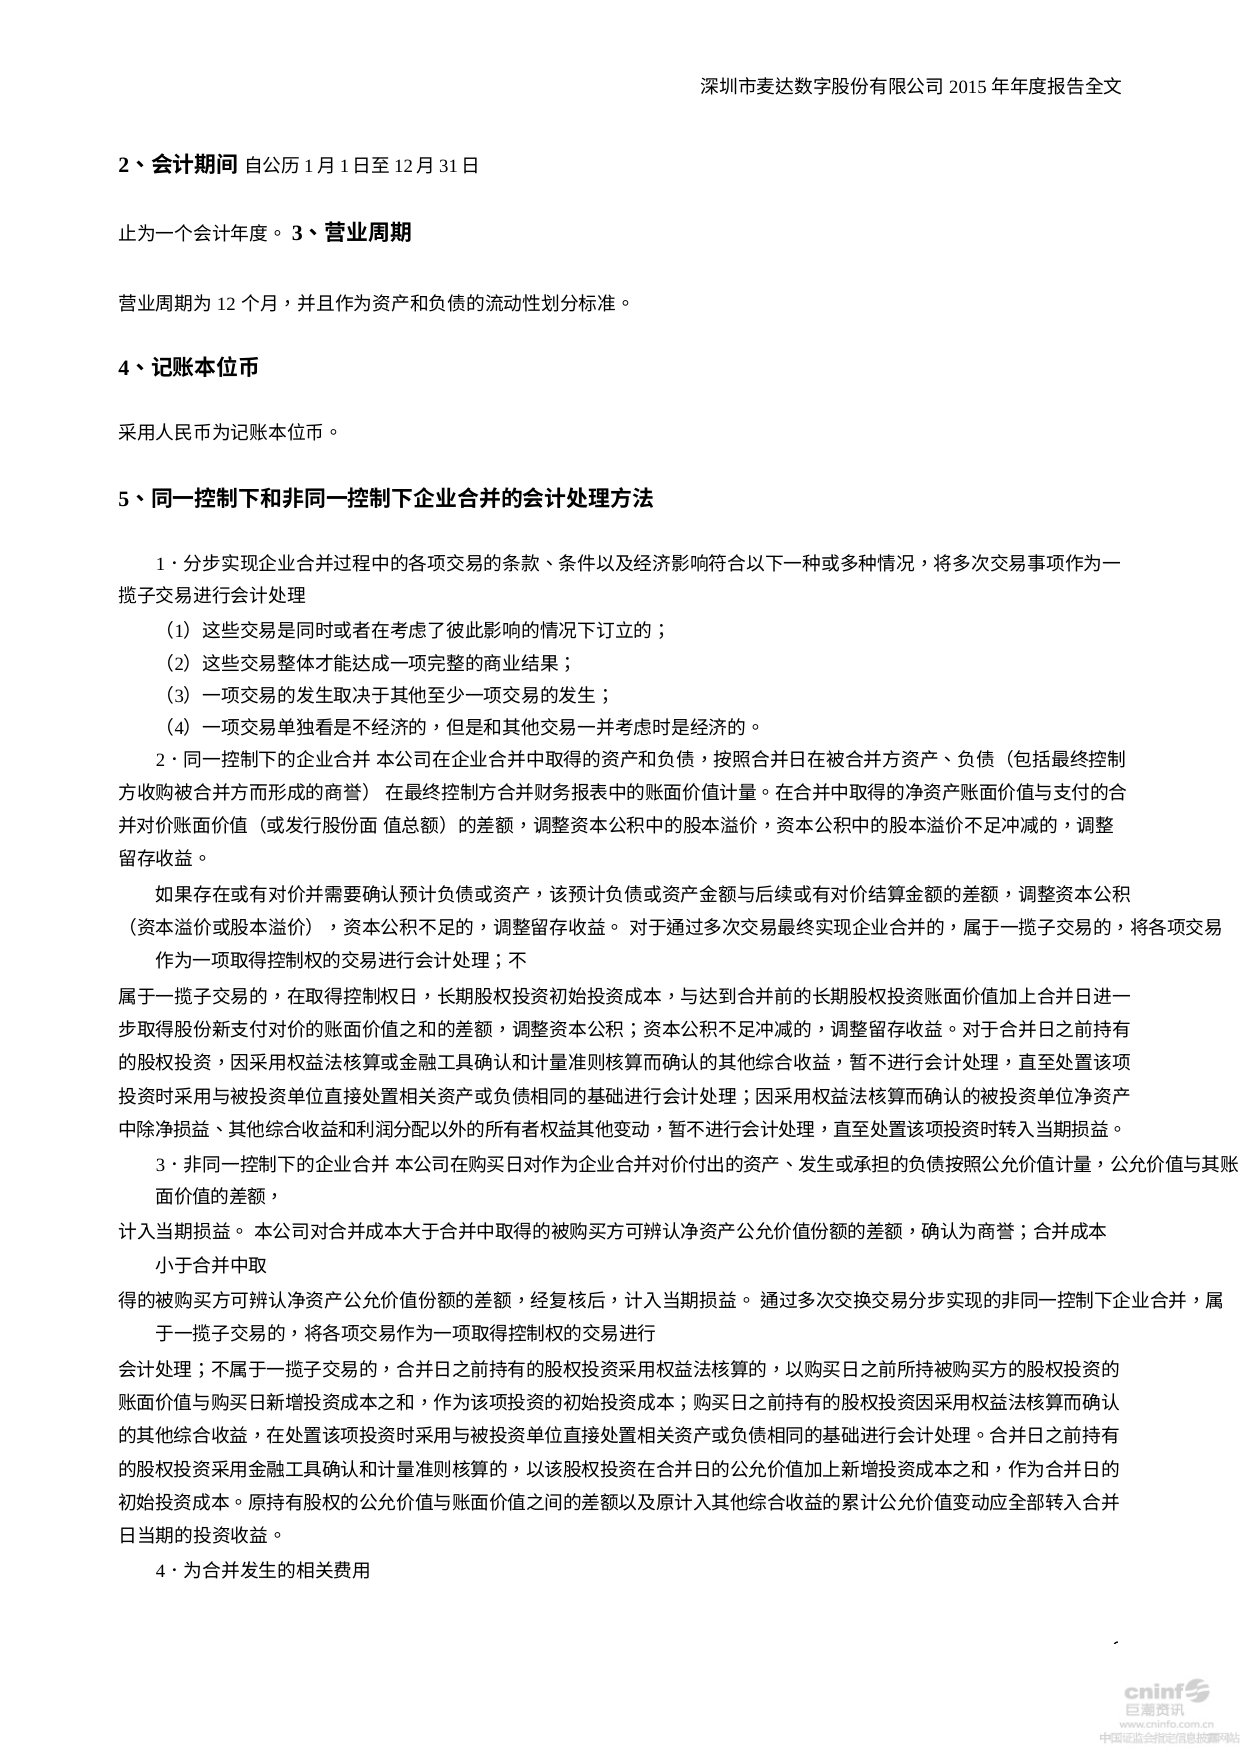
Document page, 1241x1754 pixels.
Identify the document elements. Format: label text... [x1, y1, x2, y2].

text 得的被购买方可辨认净资产公允价值份额的差额，经复核后，计入当期损益。 通过多次交换交易分步实现的非同一控制下企业合并，属于一揽子交易的，将各项交易作为一项取得控制权的交易进行 [118, 1287, 1240, 1346]
text 会计处理；不属于一揽子交易的，合并日之前持有的股权投资采用权益法核算的，以购买日之前所持被购买方的股权投资的 账面价值与购买日新增投资成本之和，作为该项投资的初始投资成本；购买日之前持有的股权投资因采用权益法核算而确认 的其他综合收益，在处置该项投资时采用与被投资单位直接处置相关资产或负债相同的基础进行会计处理。合并日之前持有 的股权投资采用金融工具确认和计量准则核算的，以该股权投资在合并日的公允价值加上新增投资成本之和，作为合并日的 初始投资成本。原持有股权的公允价值与账面价值之间的差额以及原计入其他综合收益的累计公允价值变动应全部转入合并 日当期的投资收益。 [118, 1356, 1122, 1548]
text 采用人民币为记账本位币。 [118, 420, 1240, 445]
text 属于一揽子交易的，在取得控制权日，长期股权投资初始投资成本，与达到合并前的长期股权投资账面价值加上合并日进一 步取得股份新支付对价的账面价值之和的差额，调整资本公积；资本公积不足冲减的，调整留存收益。对于合并日之前持有 的股权投资，因采用权益法核算或金融工具确认和计量准则核算而确认的其他综合收益，暂不进行会计处理，直至处置该项 投资时采用与被投资单位直接处置相关资产或负债相同的基础进行会计处理；因采用权益法核算而确认的被投资单位净资产 中除净损益、其他综合收益和利润分配以外的所有者权益其他变动，暂不进行会计处理，直至处置该项投资时转入当期损益。 [118, 983, 1132, 1142]
text （1）这些交易是同时或者在考虑了彼此影响的情况下订立的； [156, 618, 1240, 643]
picture [1099, 1673, 1241, 1754]
text （资本溢价或股本溢价），资本公积不足的，调整留存收益。 对于通过多次交易最终实现企业合并的，属于一揽子交易的，将各项交易作为一项取得控制权的交易进行会计处理；不 [118, 914, 1240, 973]
text （4）一项交易单独看是不经济的，但是和其他交易一并考虑时是经济的。 [156, 714, 1240, 739]
text 如果存在或有对价并需要确认预计负债或资产，该预计负债或资产金额与后续或有对价结算金额的差额，调整资本公积 [156, 881, 1240, 906]
subtitle 5、同一控制下和非同一控制下企业合并的会计处理方法 [118, 483, 1240, 513]
text 4．为合并发生的相关费用 [156, 1558, 1240, 1583]
text （3）一项交易的发生取决于其他至少一项交易的发生； [156, 682, 1240, 707]
text 营业周期为 12 个月，并且作为资产和负债的流动性划分标准。 [118, 290, 1240, 316]
text 2、会计期间 自公历1月1日至12月31日止为一个会计年度。 3、营业周期 [118, 149, 495, 247]
subtitle 4、记账本位币 [118, 352, 1240, 382]
text 3．非同一控制下的企业合并 本公司在购买日对作为企业合并对价付出的资产、发生或承担的负债按照公允价值计量，公允价值与其账面价值的差额， [156, 1152, 1240, 1209]
text 计入当期损益。 本公司对合并成本大于合并中取得的被购买方可辨认净资产公允价值份额的差额，确认为商誉；合并成本小于合并中取 [118, 1218, 1124, 1277]
text 1．分步实现企业合并过程中的各项交易的条款、条件以及经济影响符合以下一种或多种情况，将多次交易事项作为一 揽子交易进行会计处理 [118, 551, 1123, 608]
text 2．同一控制下的企业合并 本公司在企业合并中取得的资产和负债，按照合并日在被合并方资产、负债（包括最终控制方收购被合并方而形成的商誉） 在最终控制方合并财务报表中的账面价值计量。在合并中取得的净资产账面价值与支付的合并对价账面价值（或发行股份面 值总额）的差额，调整资本公积中的股本溢价，资本公积中的股本溢价不足冲减的，调整留存收益。 [118, 746, 1133, 871]
text （2）这些交易整体才能达成一项完整的商业结果； [156, 650, 1240, 675]
